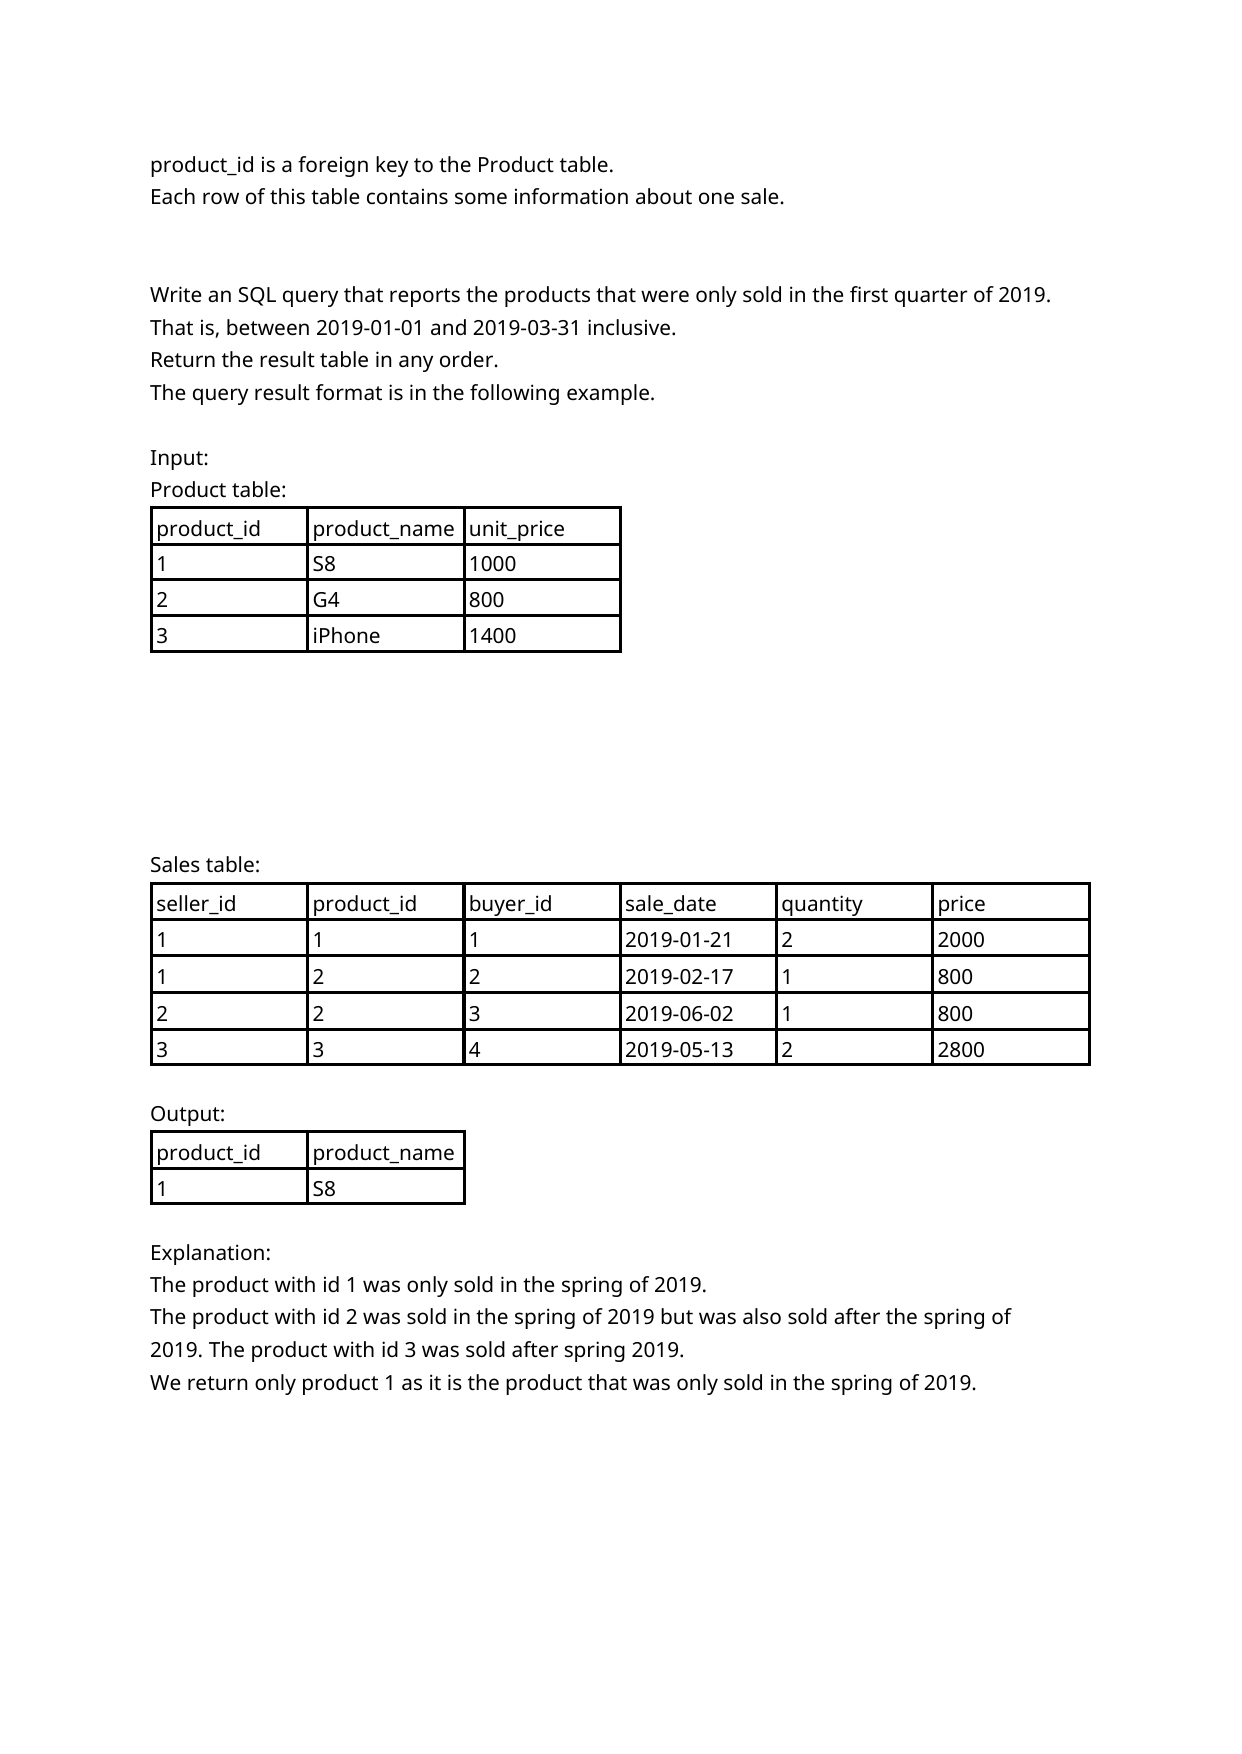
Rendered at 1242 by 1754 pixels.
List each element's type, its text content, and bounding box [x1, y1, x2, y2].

table_cell S8 [309, 546, 463, 578]
table_header buyer_id [466, 885, 619, 918]
table_cell 1 [778, 994, 931, 1028]
table_cell 2 [153, 994, 306, 1028]
table_header product_id [153, 1133, 306, 1167]
text product_id is a foreign key to the Product table. [150, 150, 1102, 178]
text Input: [150, 443, 1102, 471]
table_cell 1 [309, 921, 462, 954]
table_header product_id [309, 885, 462, 918]
text Explanation: [150, 1238, 1102, 1266]
table_header unit_price [466, 509, 619, 542]
text We return only product 1 as it is the product that was only sold in the spring of 2019. [150, 1368, 1102, 1396]
table_header sale_date [622, 885, 775, 918]
text Each row of this table contains some information about one sale. [150, 182, 1102, 211]
table_cell 2019-05-13 [622, 1031, 775, 1063]
table_cell 2 [466, 957, 619, 991]
table_cell 3 [153, 617, 306, 650]
table_header product_name [309, 1133, 463, 1167]
table_cell 800 [934, 957, 1088, 991]
table_cell 2019-01-21 [622, 921, 775, 954]
table_cell 2 [778, 1031, 931, 1063]
text The product with id 2 was sold in the spring of 2019 but was also sold after the spring of 2019. The product with id 3 was sold after spring 2019. [150, 1302, 1048, 1363]
text Return the result table in any order. [150, 345, 1102, 374]
text Write an SQL query that reports the products that were only sold in the ﬁrst quarter of 2019. That is, between 2019-01-01 and 2019-03-31 inclusive. [150, 280, 1081, 341]
table_header quantity [778, 885, 931, 918]
table_cell 2 [778, 921, 931, 954]
table_cell 4 [466, 1031, 619, 1063]
table_header seller_id [153, 885, 306, 918]
table_cell 800 [466, 581, 619, 614]
text The query result format is in the following example. [150, 378, 1102, 406]
table_cell 3 [153, 1031, 306, 1063]
text Sales table: [150, 850, 1102, 879]
table_header price [934, 885, 1088, 918]
table_cell 2800 [934, 1031, 1088, 1063]
table_cell 1 [466, 921, 619, 954]
table_cell 1 [153, 546, 306, 578]
table_cell S8 [309, 1170, 463, 1202]
text The product with id 1 was only sold in the spring of 2019. [150, 1270, 1102, 1299]
table_cell 2019-02-17 [622, 957, 775, 991]
table_cell 1000 [466, 546, 619, 578]
table_cell 1 [153, 1170, 306, 1202]
table_cell 2 [309, 994, 462, 1028]
table_cell 1400 [466, 617, 619, 650]
table_cell 2 [309, 957, 462, 991]
table_cell 2019-06-02 [622, 994, 775, 1028]
table_header product_id [153, 509, 306, 542]
table_cell 2 [153, 581, 306, 614]
table_cell 1 [153, 957, 306, 991]
table_cell 800 [934, 994, 1088, 1028]
text Output: [150, 1099, 1102, 1128]
table_cell 2000 [934, 921, 1088, 954]
table_cell iPhone [309, 617, 463, 650]
text Product table: [150, 475, 1102, 503]
table_cell G4 [309, 581, 463, 614]
table_cell 3 [466, 994, 619, 1028]
table_cell 3 [309, 1031, 462, 1063]
table_cell 1 [153, 921, 306, 954]
table_cell 1 [778, 957, 931, 991]
table_header product_name [309, 509, 463, 542]
